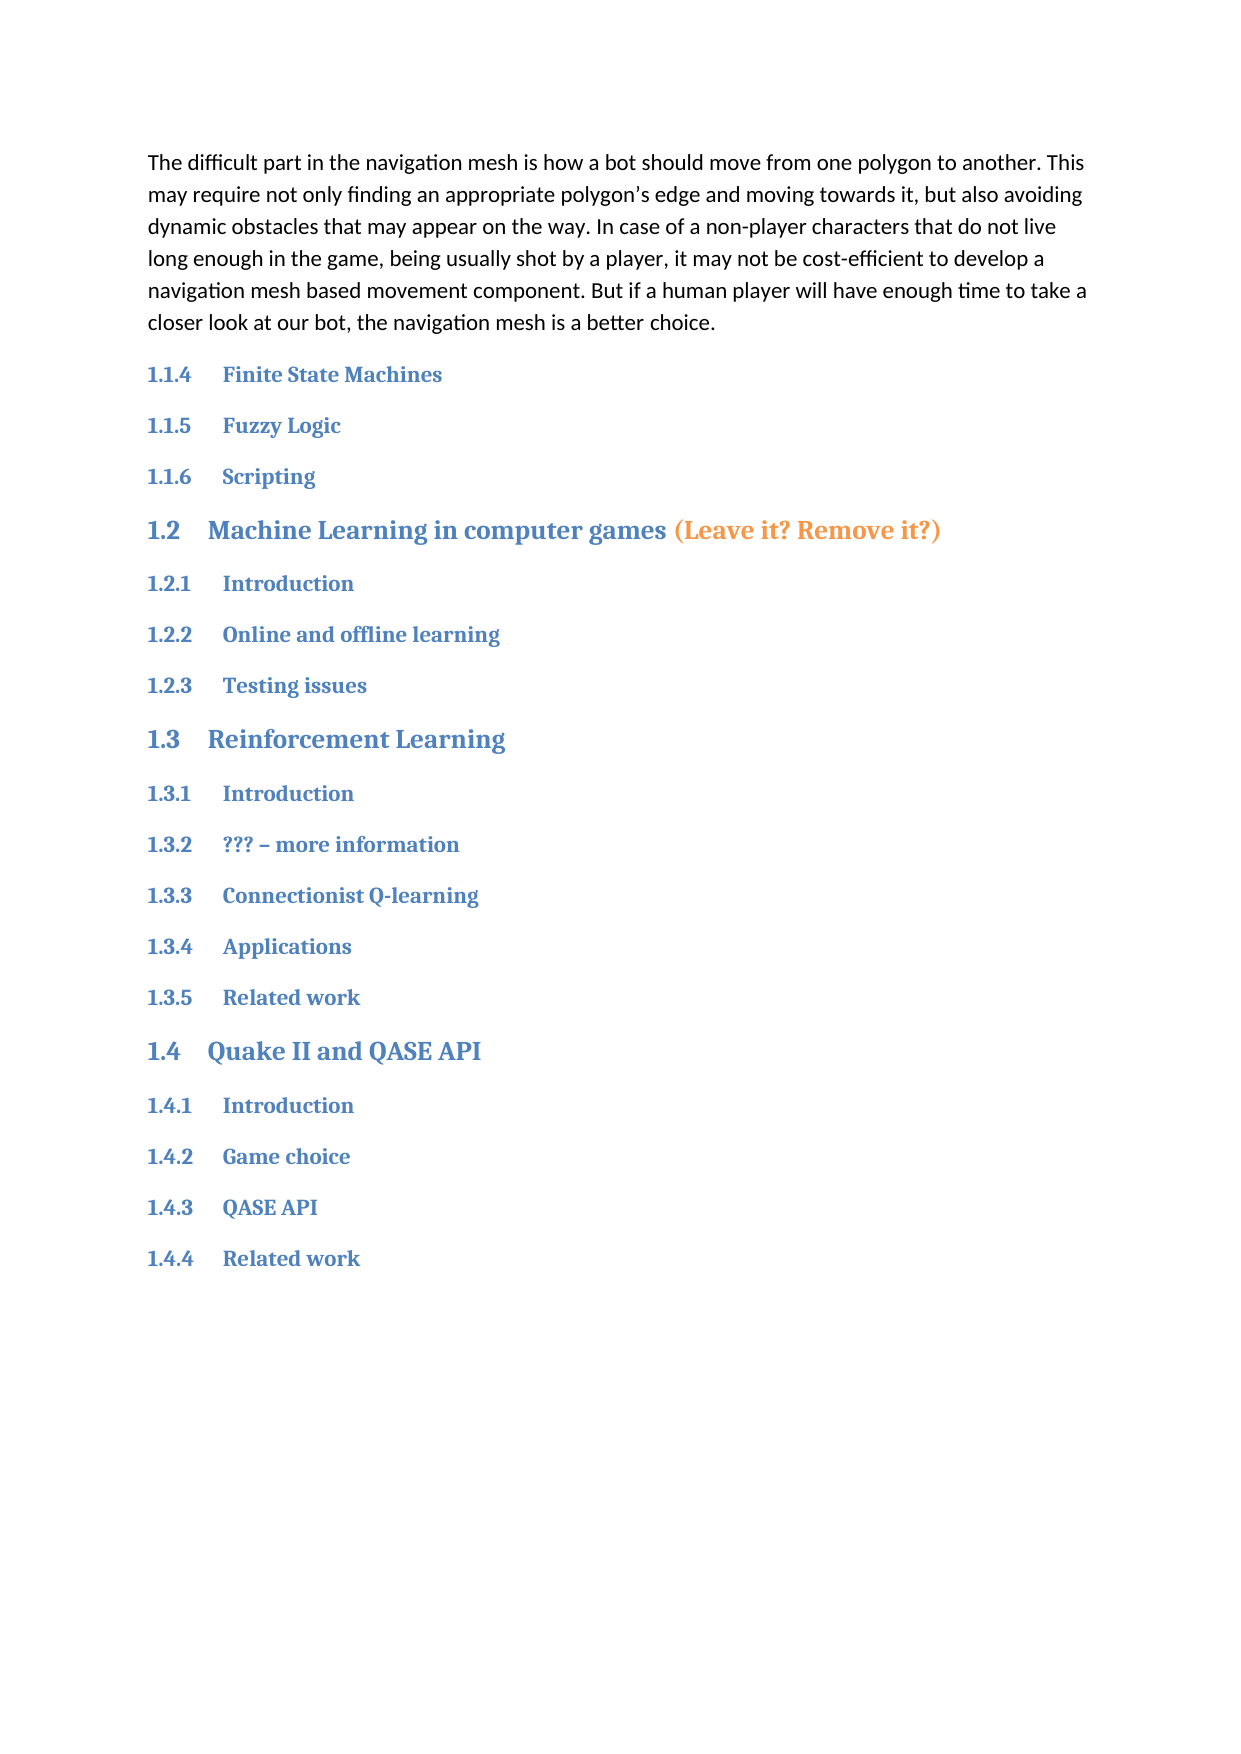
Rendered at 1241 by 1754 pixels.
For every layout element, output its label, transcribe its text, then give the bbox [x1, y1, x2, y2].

subtitle Finite State Machines [148, 362, 1093, 388]
subtitle Game choice [148, 1144, 1093, 1170]
subtitle Related work [148, 1246, 1093, 1272]
subtitle Online and offline learning [148, 622, 1093, 649]
subtitle ??? – more information [148, 832, 1093, 858]
subtitle Testing issues [148, 673, 1093, 700]
subtitle Introduction [148, 1093, 1093, 1119]
subtitle Applications [148, 934, 1093, 960]
subtitle Introduction [148, 571, 1093, 598]
text The difficult part in the navigation mesh is how a bot should move from one polygon to another. This may require not only finding an appropriate polygon’s edge and moving towards it, but also avoiding dynamic obstacles that may appear on the way. In case of a non-player characters that do not live long enough in the game, being usually shot by a player, it may not be cost-efficient to develop a navigation mesh based movement component. But if a human player will have enough time to take a closer look at our bot, the navigation mesh is a better choice. [148, 148, 1093, 337]
subtitle Machine Learning in computer games (Leave it? Remove it?) [148, 515, 1093, 546]
subtitle Fuzzy Logic [148, 413, 1093, 439]
subtitle Quake II and QASE API [148, 1036, 1093, 1067]
subtitle Connectionist Q-learning [148, 883, 1093, 909]
subtitle Scripting [148, 464, 1093, 490]
subtitle QASE API [148, 1195, 1093, 1221]
subtitle Introduction [148, 781, 1093, 807]
subtitle Related work [148, 985, 1093, 1011]
subtitle Reinforcement Learning [148, 724, 1093, 756]
